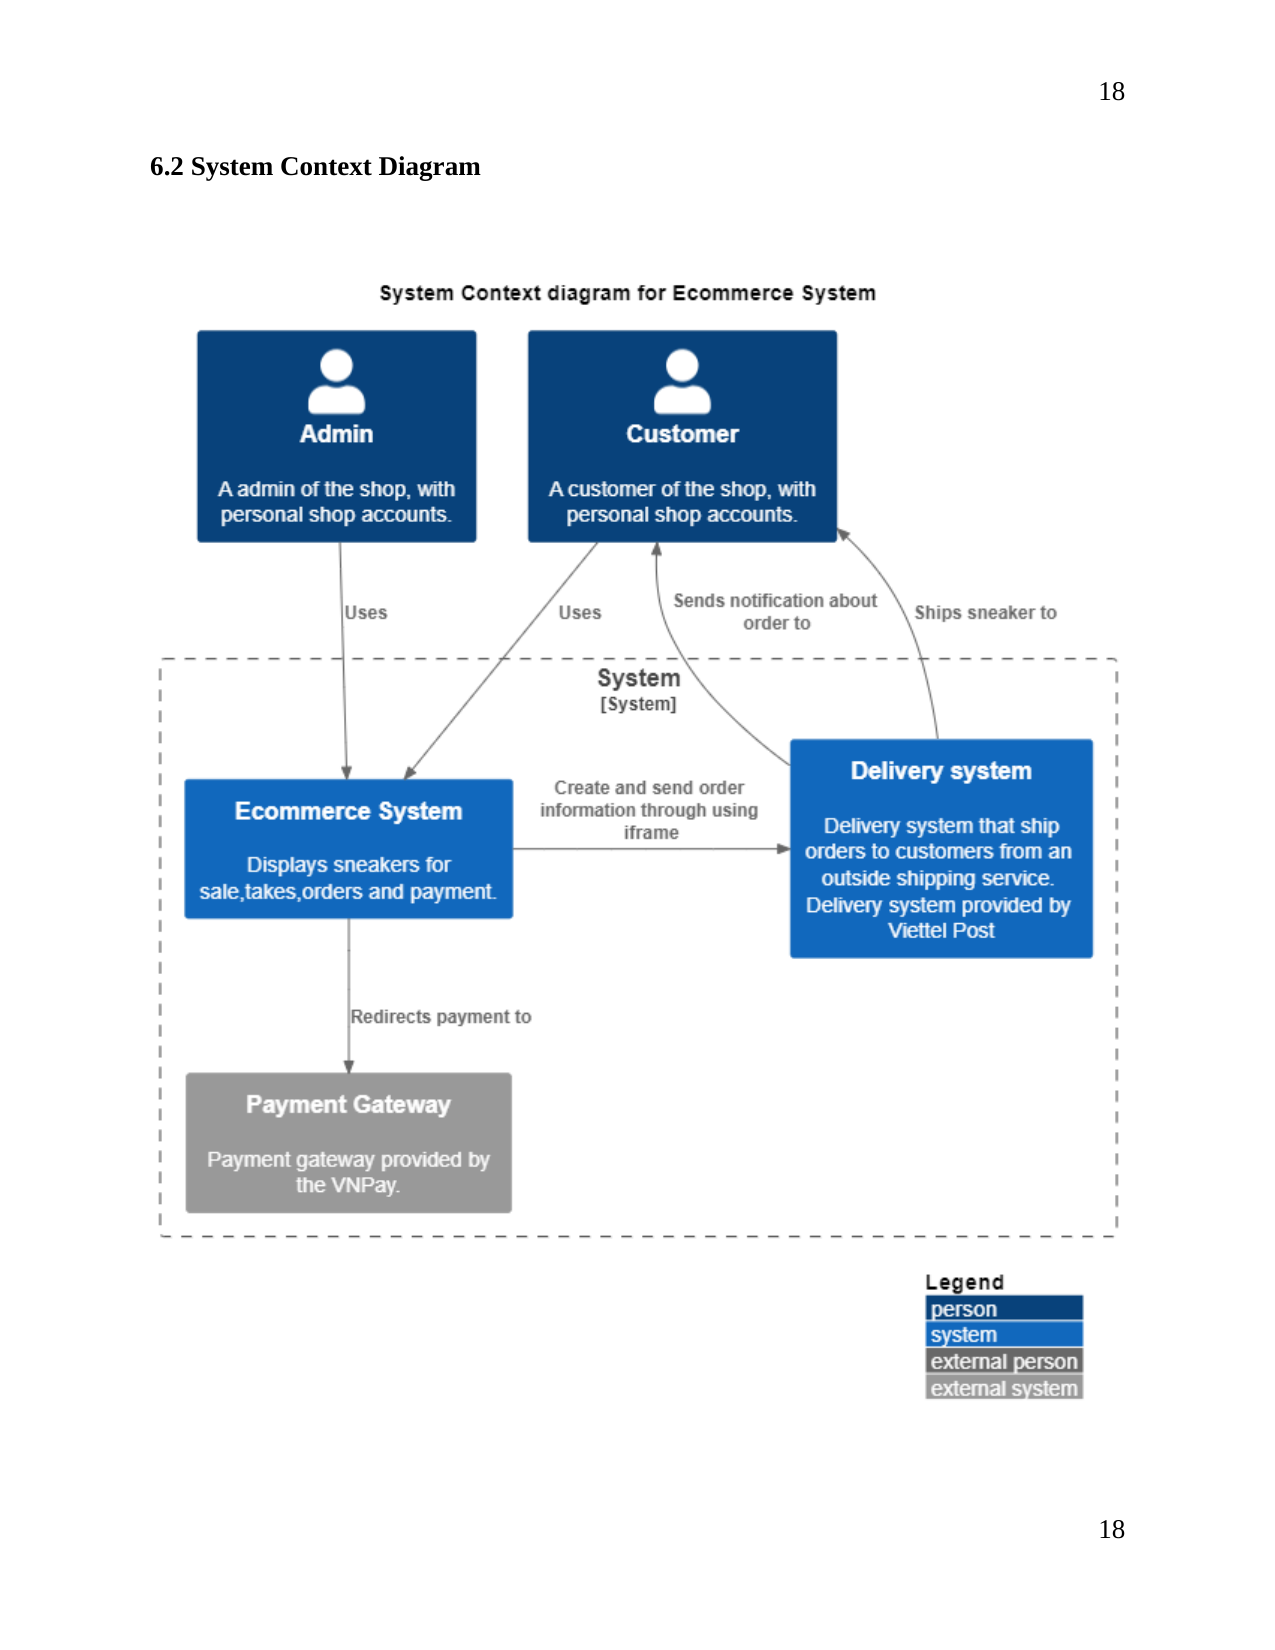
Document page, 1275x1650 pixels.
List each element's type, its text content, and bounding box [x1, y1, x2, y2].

picture [150, 263, 1125, 1435]
subtitle 6.2 System Context Diagram [150, 150, 1125, 181]
